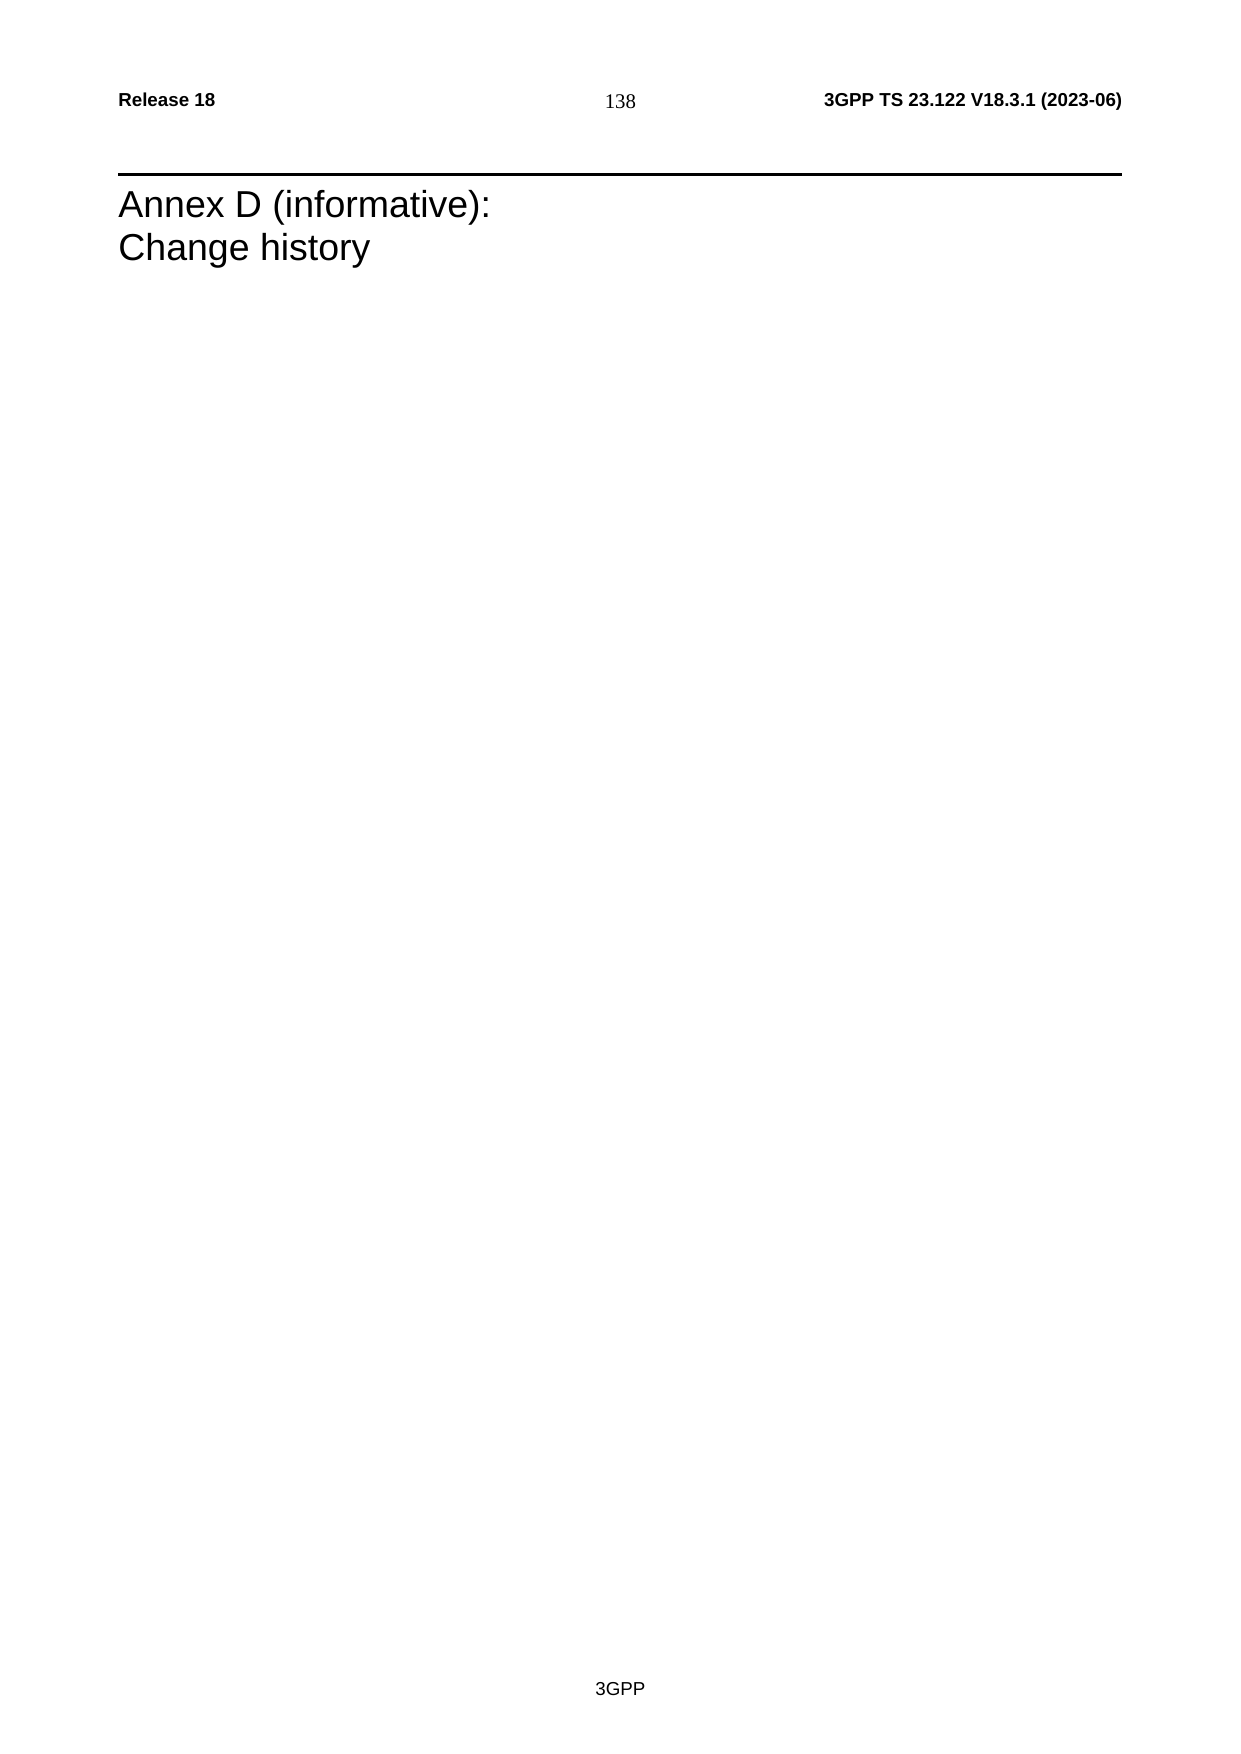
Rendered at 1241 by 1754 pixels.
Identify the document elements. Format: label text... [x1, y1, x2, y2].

subtitle Annex D (informative): Change history [118, 176, 1122, 268]
